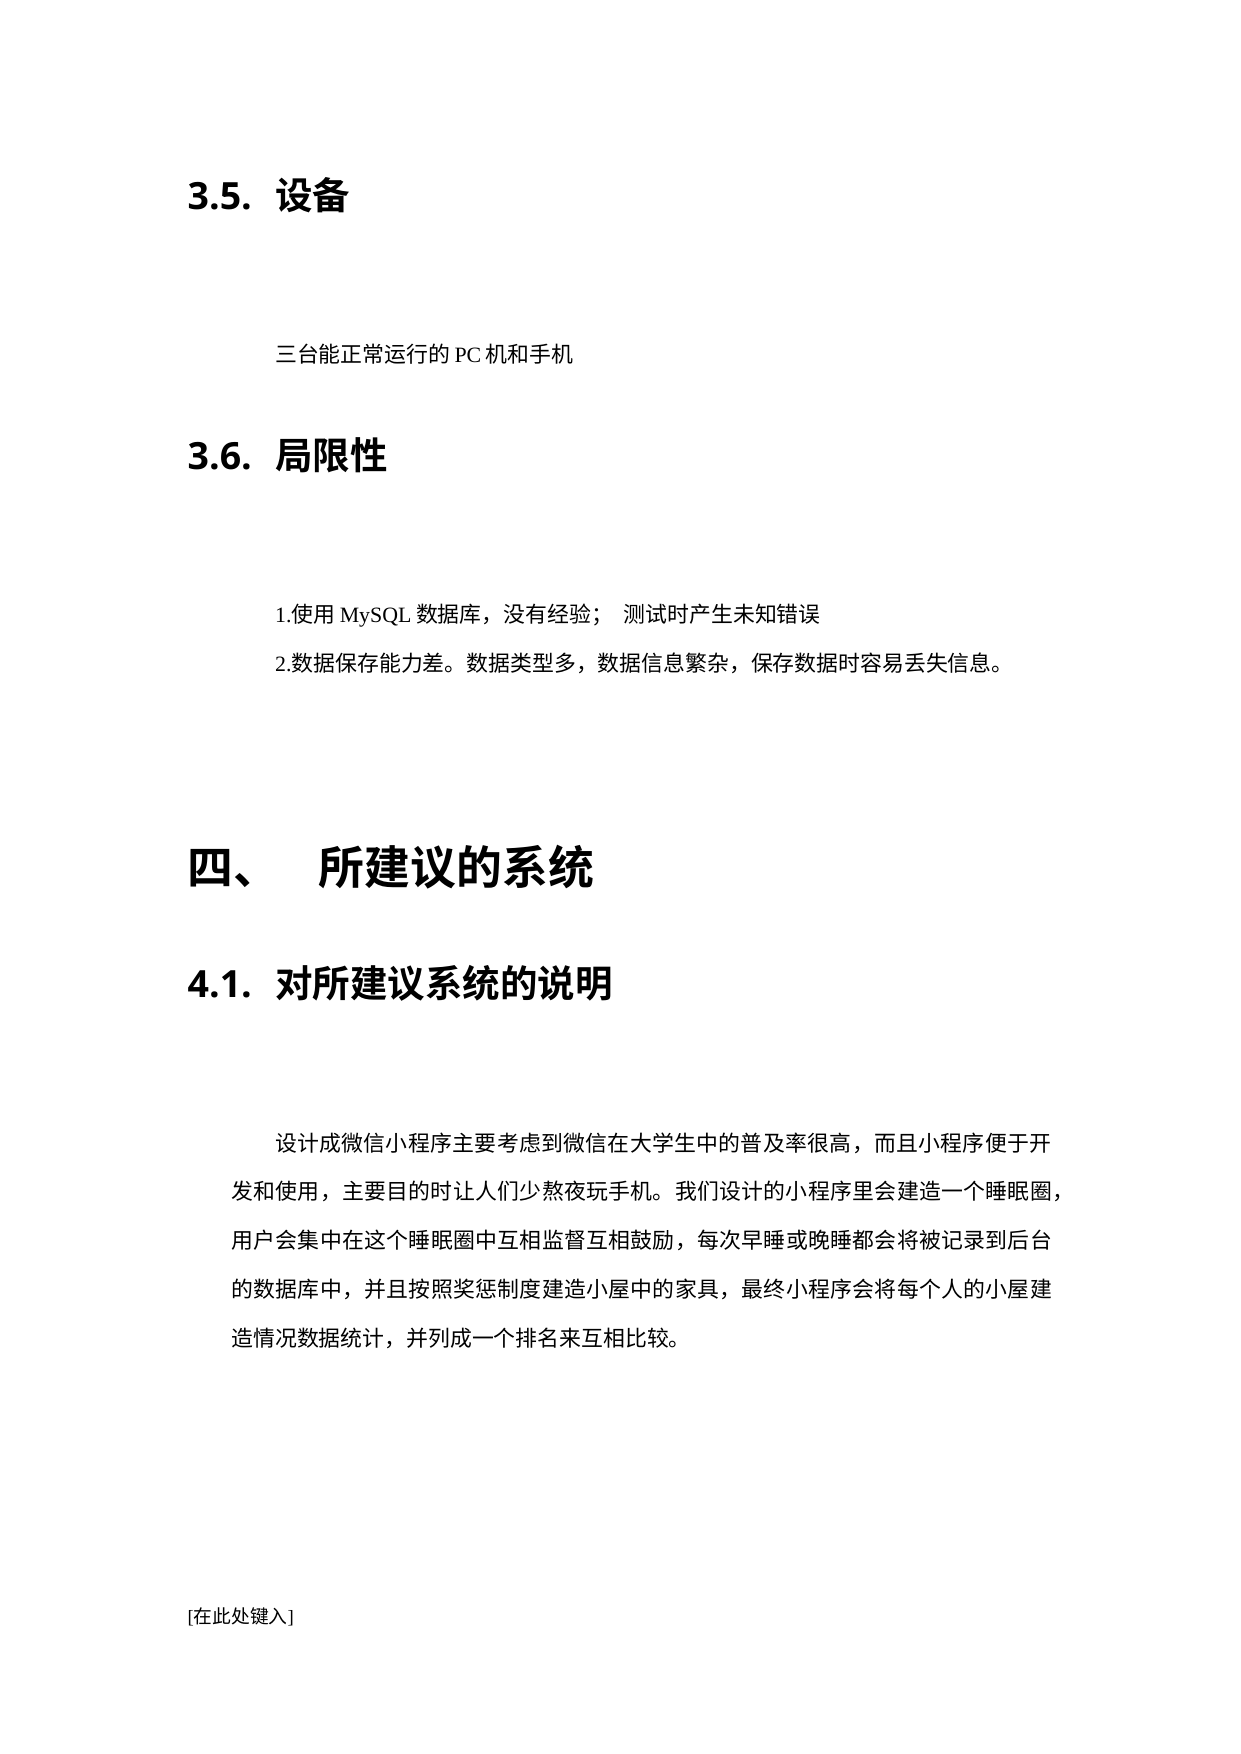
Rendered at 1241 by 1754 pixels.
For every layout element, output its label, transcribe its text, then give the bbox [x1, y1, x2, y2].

title 所建议的系统 [187, 816, 1053, 914]
text 1.使用MySQL数据库，没有经验； 测试时产生未知错误 [231, 597, 1053, 629]
text 三台能正常运行的PC机和手机 [231, 337, 1053, 369]
text 2.数据保存能力差。数据类型多，数据信息繁杂，保存数据时容易丢失信息。 [231, 645, 1053, 678]
subtitle 局限性 [187, 421, 1053, 486]
text 设计成微信小程序主要考虑到微信在大学生中的普及率很高，而且小程序便于开发和使用，主要目的时让人们少熬夜玩手机。我们设计的小程序里会建造一个睡眠圈，用户会集中在这个睡眠圈中互相监督互相鼓励，每次早睡或晚睡都会将被记录到后台的数据库中，并且按照奖惩制度建造小屋中的家具，最终小程序会将每个人的小屋建造情况数据统计，并列成一个排名来互相比较。 [231, 1125, 1053, 1353]
subtitle 设备 [187, 161, 1053, 226]
subtitle 对所建议系统的说明 [187, 949, 1053, 1014]
